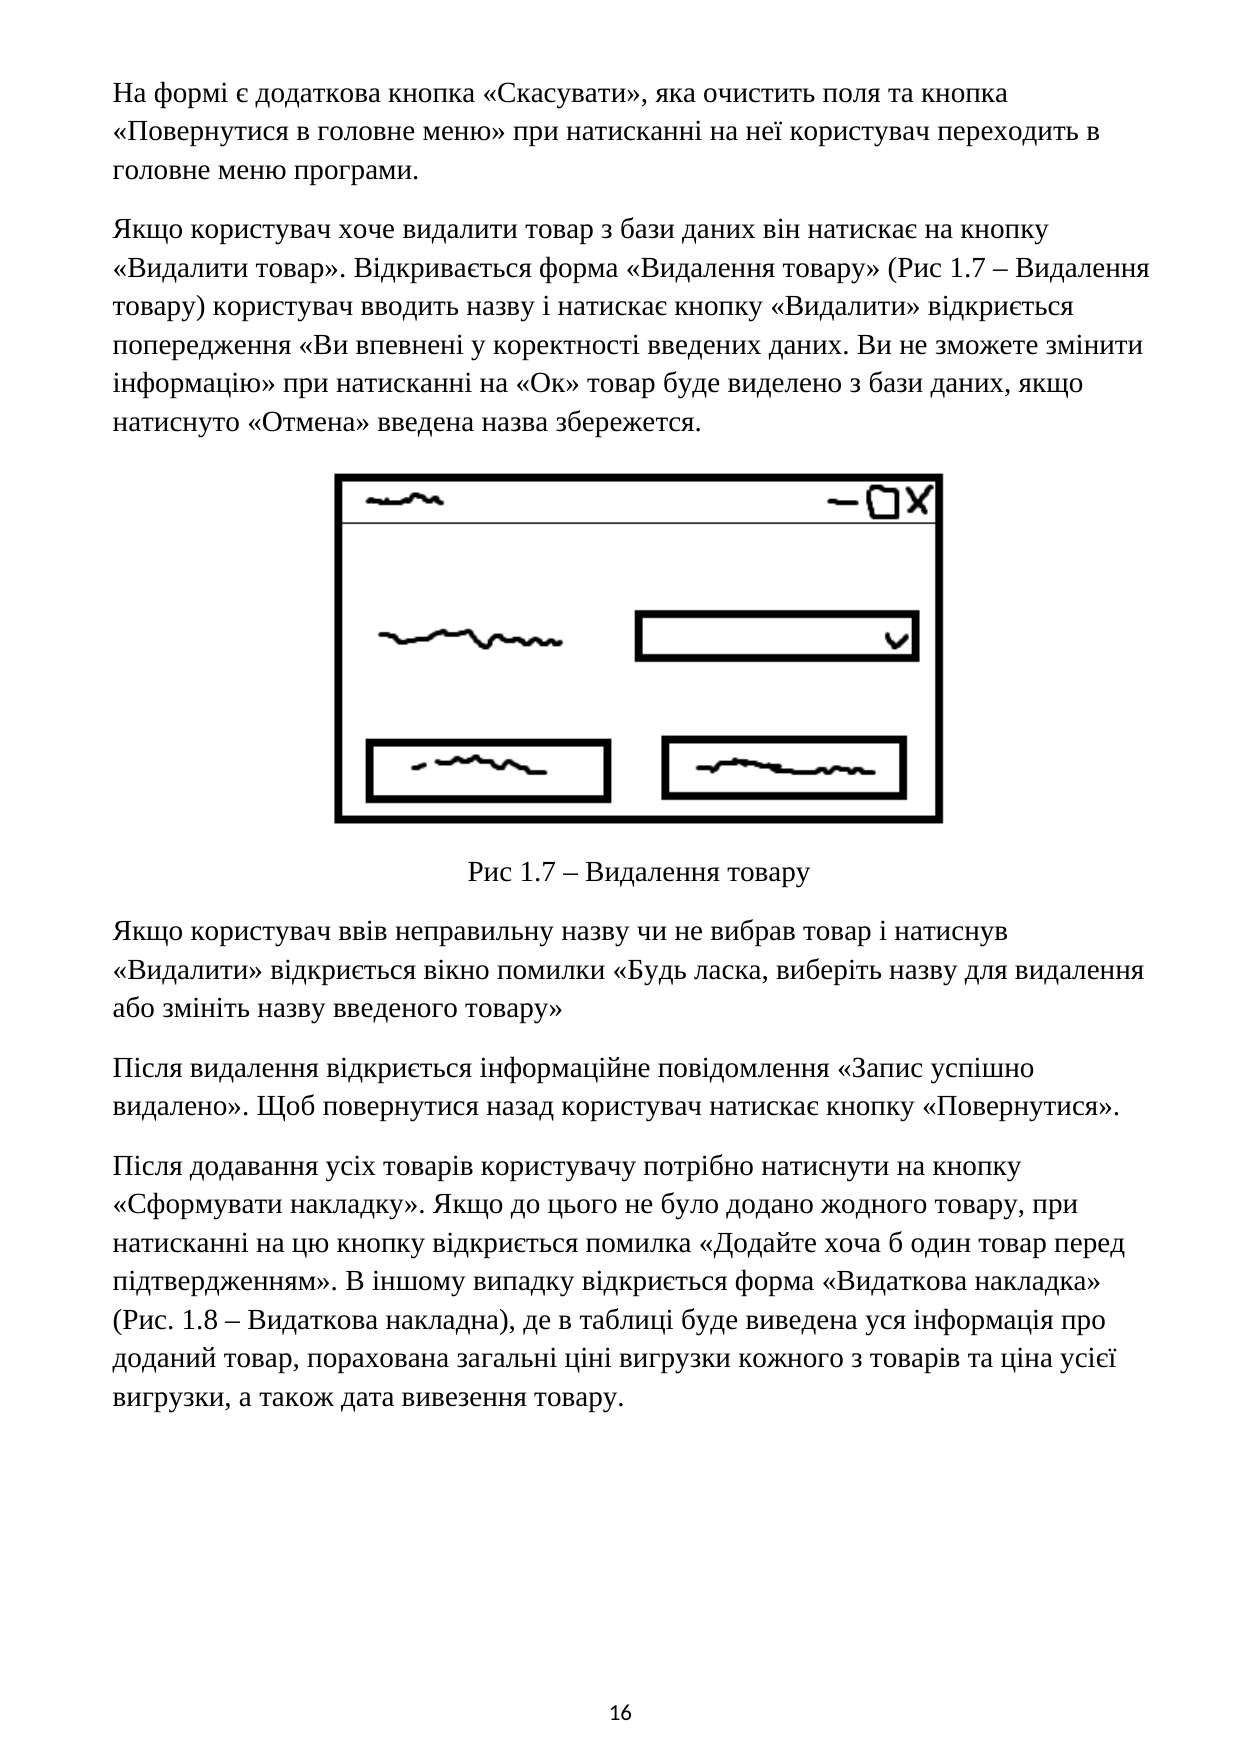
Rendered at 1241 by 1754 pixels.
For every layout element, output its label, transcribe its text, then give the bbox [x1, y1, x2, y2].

text Рис 1.7 – Видалення товару [112, 854, 1165, 888]
text На формі є додаткова кнопка «Скасувати», яка очистить поля та кнопка «Повернутися в головне меню» при натисканні на неї користувач переходить в головне меню програми. [112, 75, 1165, 186]
picture [330, 463, 948, 830]
text Після додавання усіх товарів користувачу потрібно натиснути на кнопку «Сформувати накладку». Якщо до цього не було додано жодного товару, при натисканні на цю кнопку відкриється помилка «Додайте хоча б один товар перед підтвердженням». В іншому випадку відкриється форма «Видаткова накладка» (Рис. 1.8 – Видаткова накладна), де в таблиці буде виведена уся інформація про доданий товар, порахована загальні ціні вигрузки кожного з товарів та ціна усієї вигрузки, а також дата вивезення товару. [112, 1148, 1165, 1413]
text Якщо користувач хоче видалити товар з бази даних він натискає на кнопку «Видалити товар». Відкривається форма «Видалення товару» (Рис 1.7 – Видалення товару) користувач вводить назву і натискає кнопку «Видалити» відкриється попередження «Ви впевнені у коректності введених даних. Ви не зможете змінити інформацію» при натисканні на «Ок» товар буде виделено з бази даних, якщо натиснуто «Отмена» введена назва збережется. [112, 211, 1165, 438]
text Якщо користувач ввів неправильну назву чи не вибрав товар і натиснув «Видалити» відкриється вікно помилки «Будь ласка, виберіть назву для видалення або змініть назву введеного товару» [112, 913, 1165, 1024]
text Після видалення відкриється інформаційне повідомлення «Запис успішно видалено». Щоб повернутися назад користувач натискає кнопку «Повернутися». [112, 1050, 1165, 1122]
